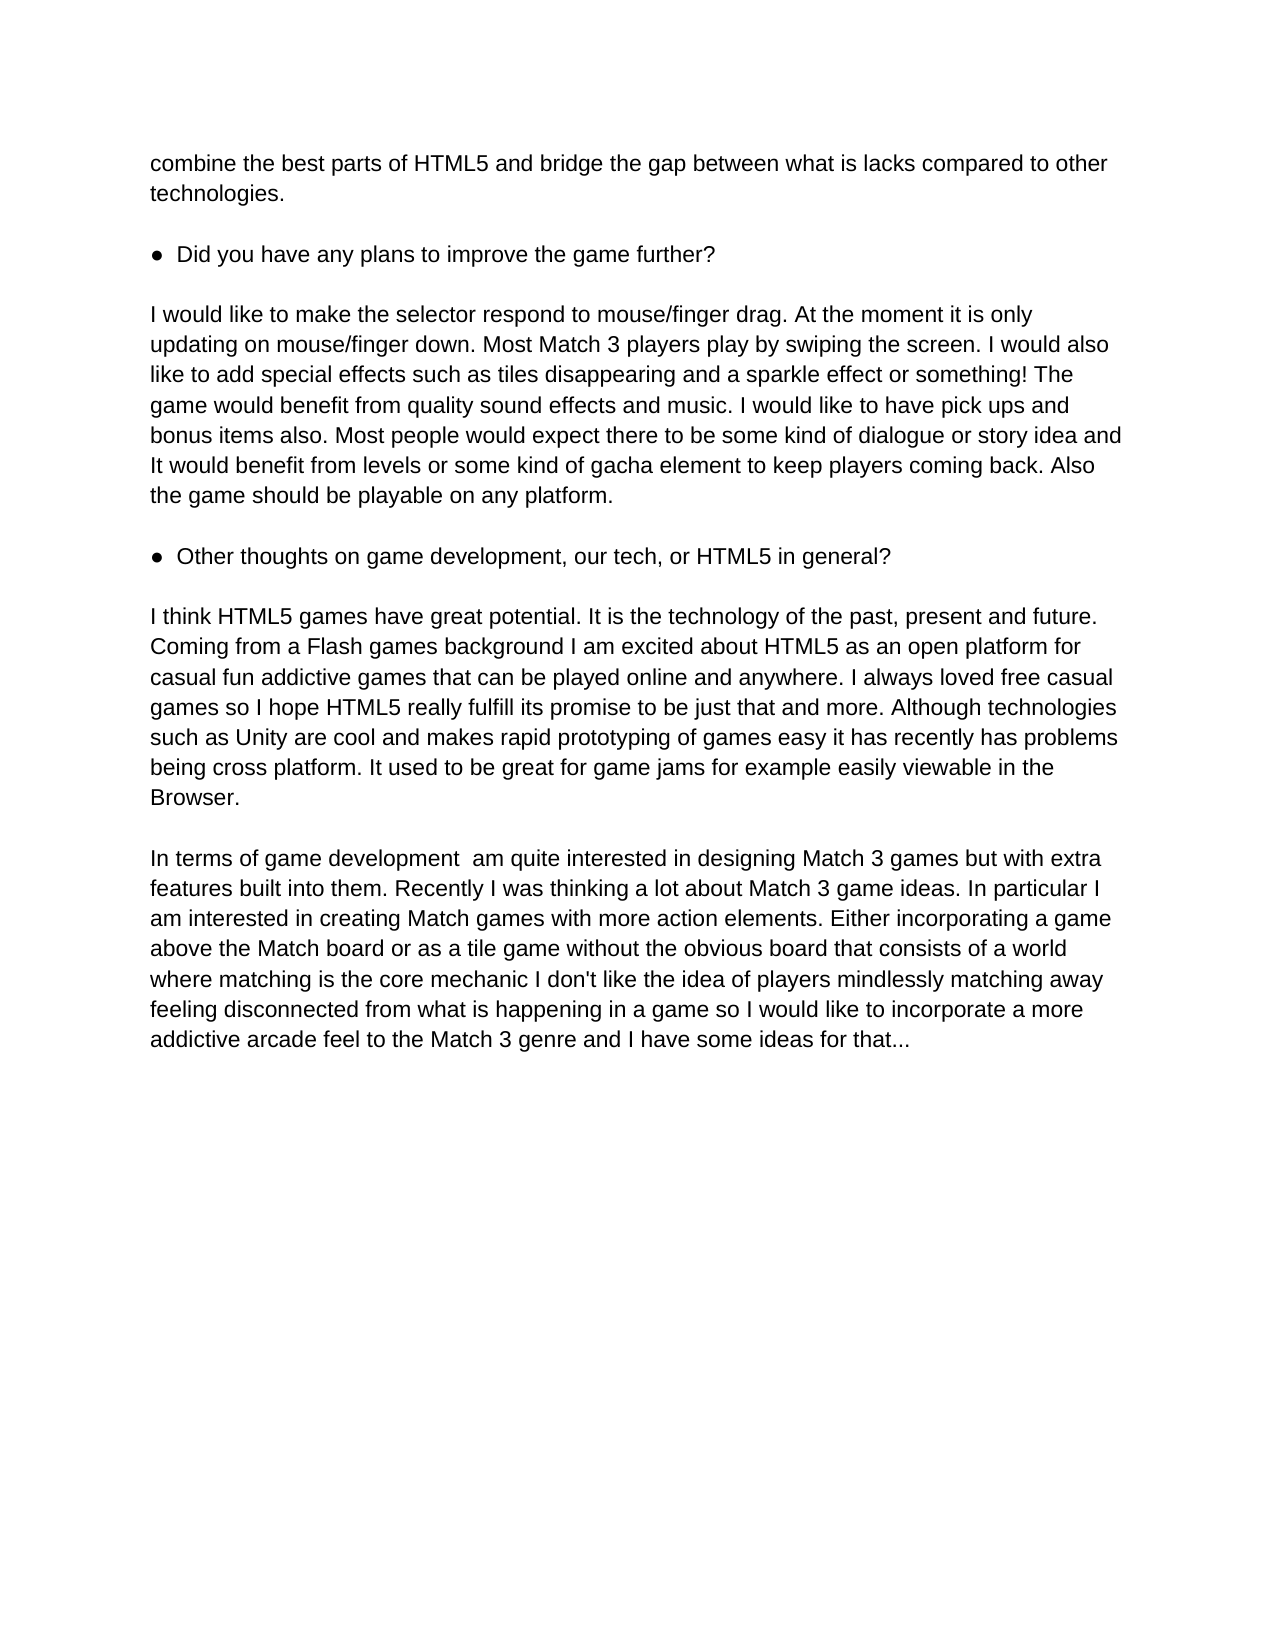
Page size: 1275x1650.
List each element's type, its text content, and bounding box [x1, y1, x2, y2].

text ● Did you have any plans to improve the game further? [150, 241, 1125, 267]
text I would like to make the selector respond to mouse/finger drag. At the moment it is only updating on mouse/finger down. Most Match 3 players play by swiping the screen. I would also like to add special effects such as tiles disappearing and a sparkle effect or something! The game would benefit from quality sound effects and music. I would like to have pick ups and bonus items also. Most people would expect there to be some kind of dialogue or story idea and It would benefit from levels or some kind of gacha element to keep players coming back. Also the game should be playable on any platform. [150, 301, 1125, 509]
text In terms of game development am quite interested in designing Match 3 games but with extra features built into them. Recently I was thinking a lot about Match 3 game ideas. In particular I am interested in creating Match games with more action elements. Either incorporating a game above the Match board or as a tile game without the obvious board that consists of a world where matching is the core mechanic I don't like the idea of players mindlessly matching away feeling disconnected from what is happening in a game so I would like to incorporate a more addictive arcade feel to the Match 3 genre and I have some ideas for that... [150, 845, 1125, 1052]
text I think HTML5 games have great potential. It is the technology of the past, present and future. Coming from a Flash games background I am excited about HTML5 as an open platform for casual fun addictive games that can be played online and anywhere. I always loved free casual games so I hope HTML5 really fulfill its promise to be just that and more. Although technologies such as Unity are cool and makes rapid prototyping of games easy it has recently has problems being cross platform. It used to be great for game jams for example easily viewable in the Browser. [150, 603, 1125, 811]
text ● Other thoughts on game development, our tech, or HTML5 in general? [150, 543, 1125, 569]
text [150, 150, 1125, 207]
